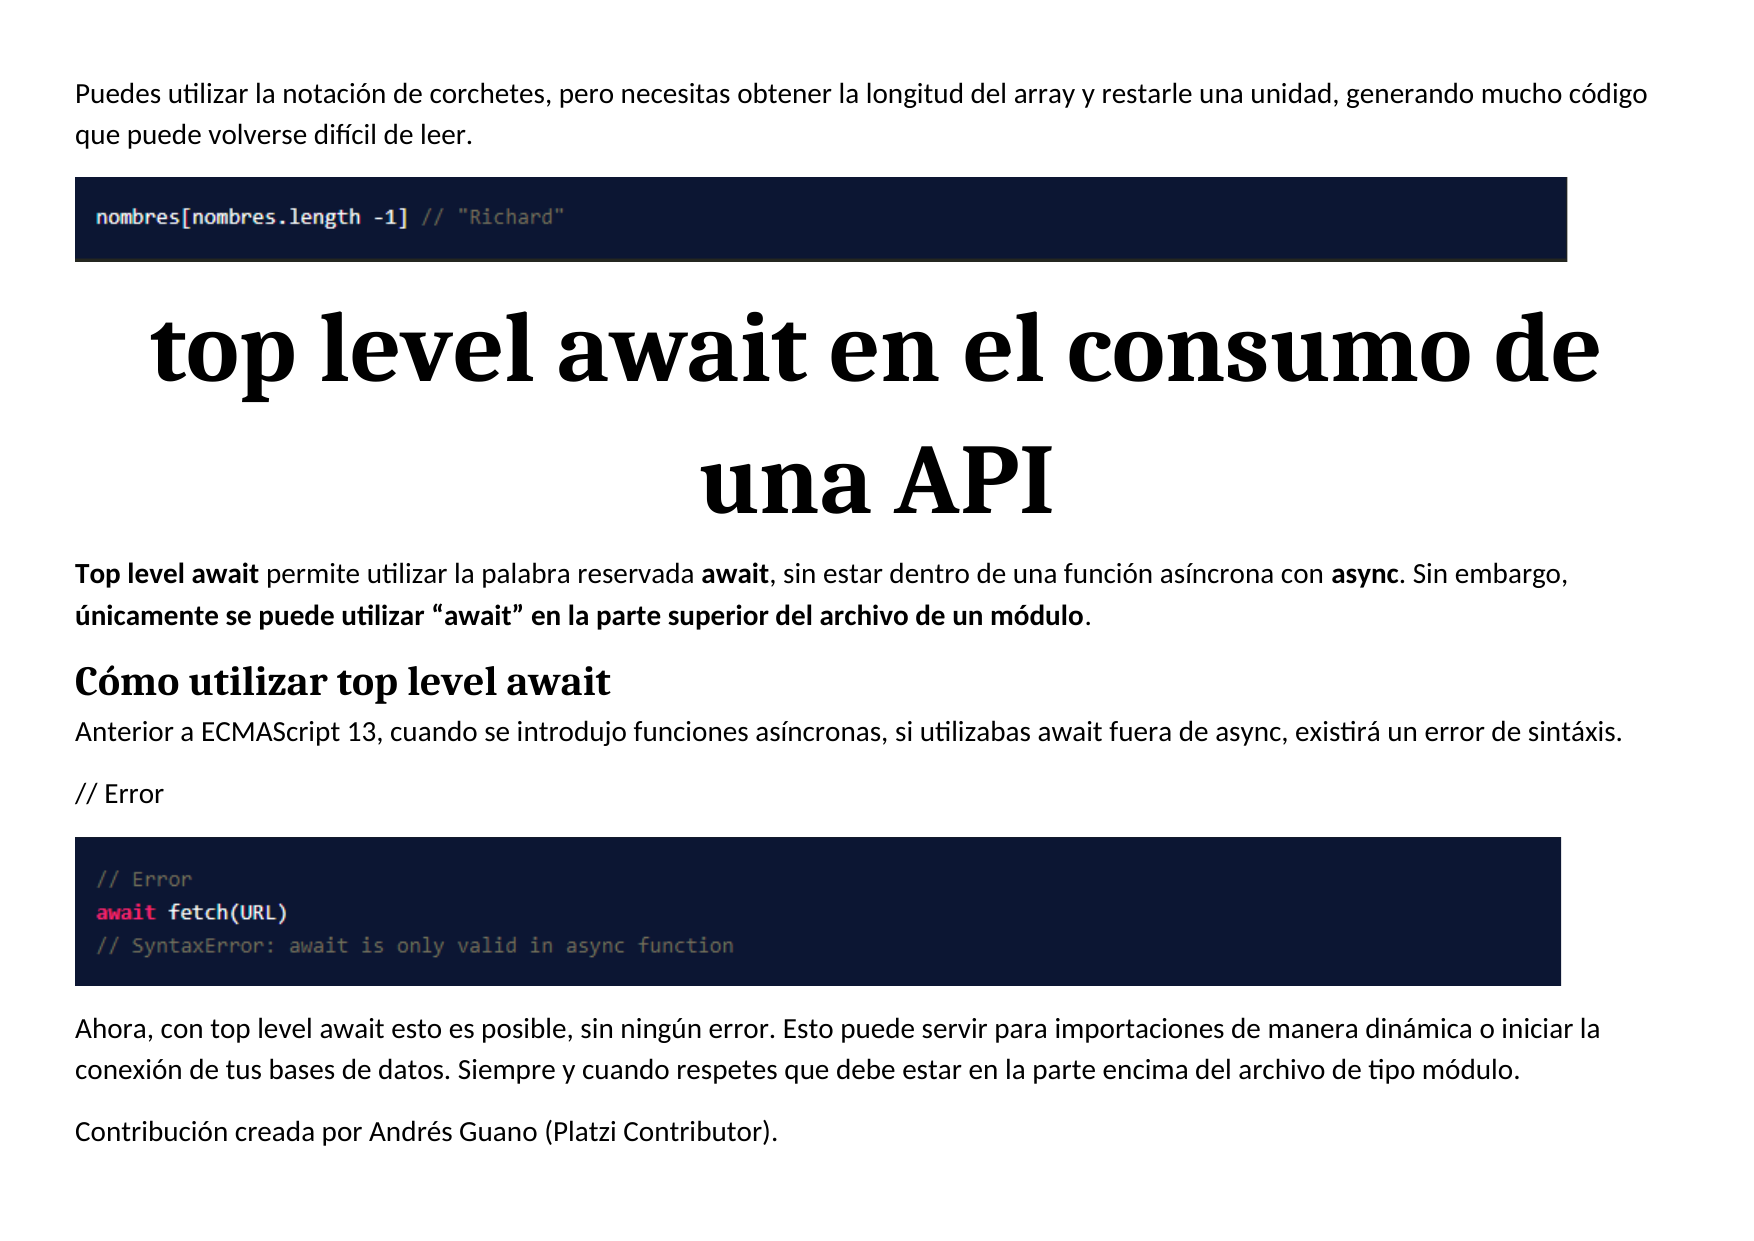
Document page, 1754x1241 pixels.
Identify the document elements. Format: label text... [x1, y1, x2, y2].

picture [75, 837, 1562, 986]
text Puedes utilizar la notación de corchetes, pero necesitas obtener la longitud del array y restarle una unidad, generando mucho código que puede volverse difícil de leer. [75, 75, 1679, 152]
text // Error [75, 775, 1679, 811]
text Anterior a ECMAScript 13, cuando se introdujo funciones asíncronas, si utilizabas await fuera de async, existirá un error de sintáxis. [75, 713, 1679, 749]
text Contribución creada por Andrés Guano (Platzi Contributor). [75, 1113, 1679, 1149]
text Ahora, con top level await esto es posible, sin ningún error. Esto puede servir para importaciones de manera dinámica o iniciar la conexión de tus bases de datos. Siempre y cuando respetes que debe estar en la parte encima del archivo de tipo módulo. [75, 1010, 1679, 1087]
subtitle Cómo utilizar top level await [75, 658, 1679, 706]
picture [75, 177, 1568, 262]
subtitle top level await en el consumo de una API [75, 291, 1679, 538]
text Top level await permite utilizar la palabra reservada await, sin estar dentro de una función asíncrona con async. Sin embargo, únicamente se puede utilizar “await” en la parte superior del archivo de un módulo. [75, 556, 1679, 632]
